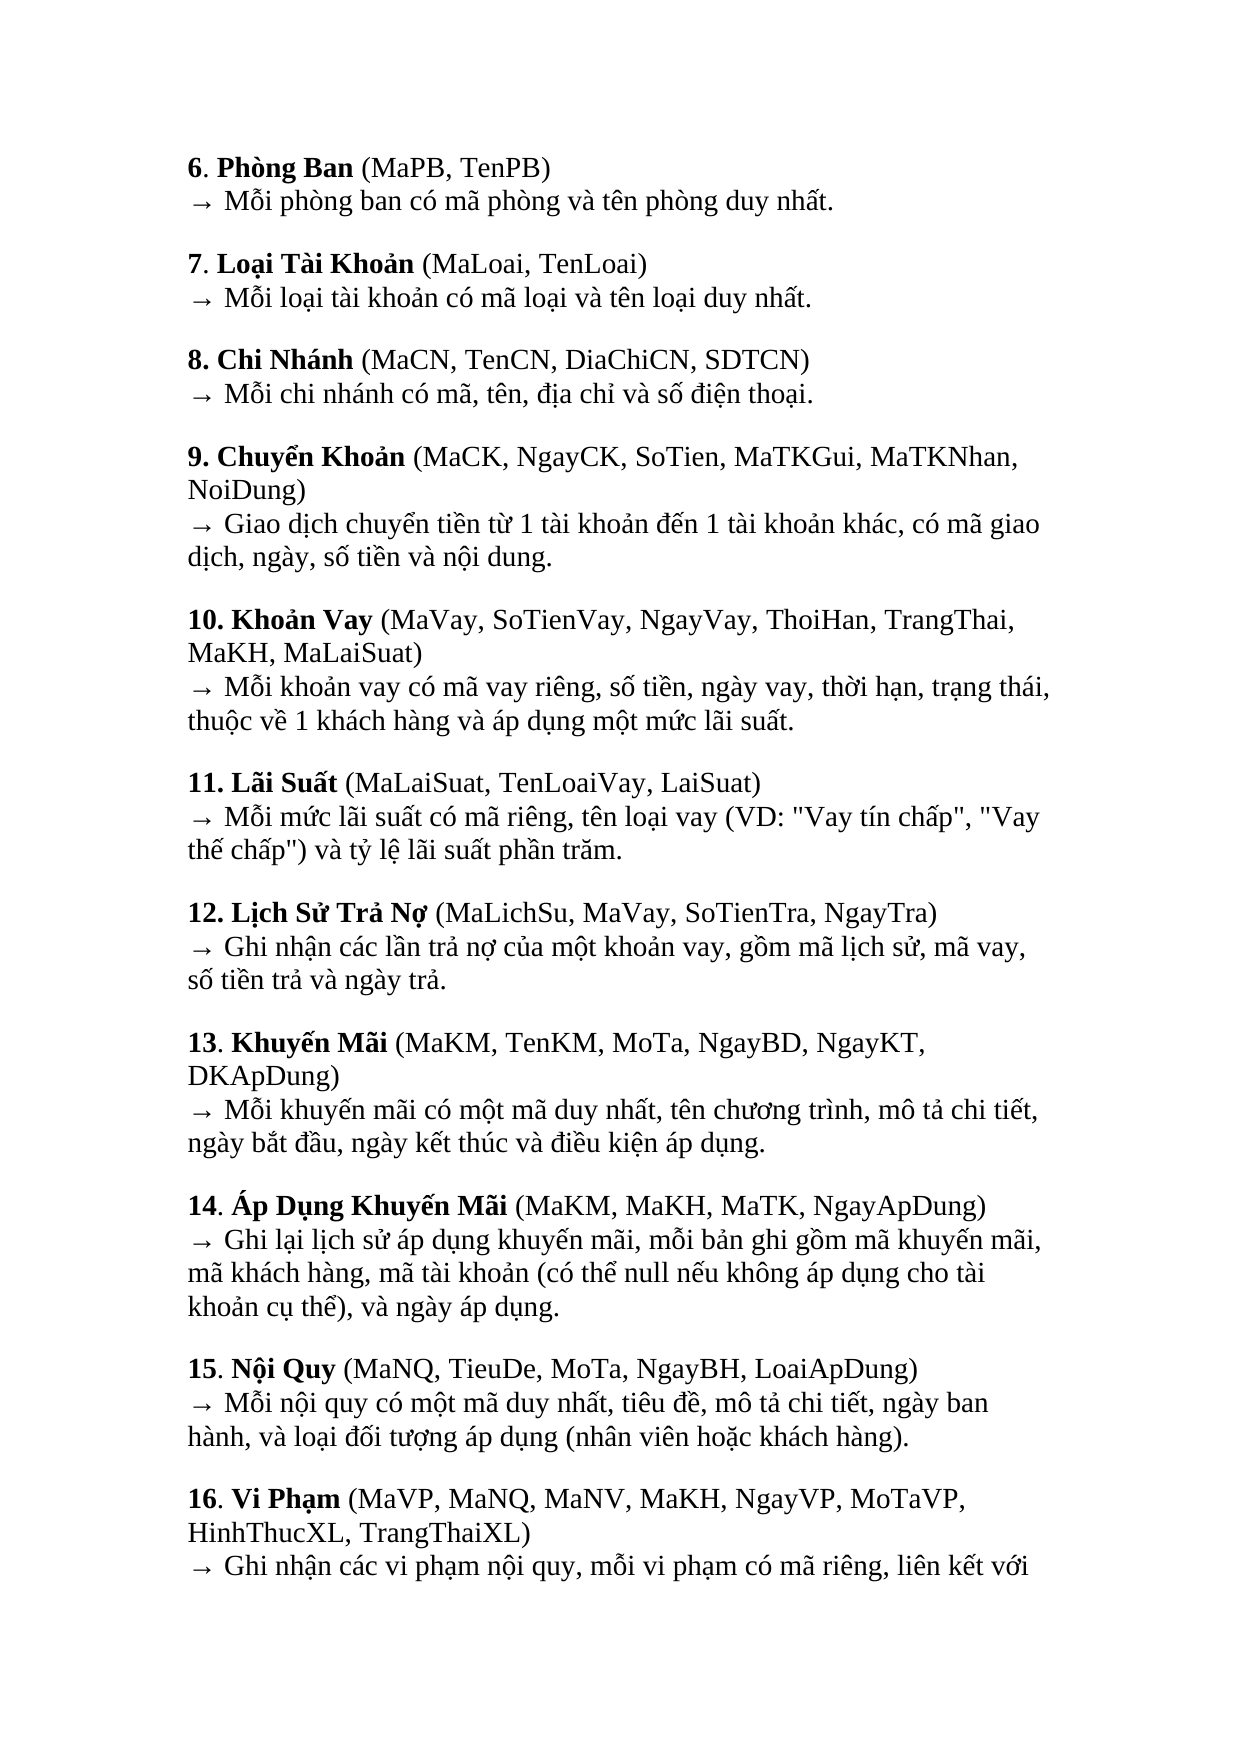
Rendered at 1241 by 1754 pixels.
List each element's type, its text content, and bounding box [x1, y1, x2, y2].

text 11. Lãi Suất (MaLaiSuat, TenLoaiVay, LaiSuat) → Mỗi mức lãi suất có mã riêng, tên loại vay (VD: "Vay tín chấp", "Vay thế chấp") và tỷ lệ lãi suất phần trăm. [187, 765, 1053, 866]
text 15. Nội Quy (MaNQ, TieuDe, MoTa, NgayBH, LoaiApDung) → Mỗi nội quy có một mã duy nhất, tiêu đề, mô tả chi tiết, ngày ban hành, và loại đối tượng áp dụng (nhân viên hoặc khách hàng). [187, 1352, 1053, 1452]
text 14. Áp Dụng Khuyến Mãi (MaKM, MaKH, MaTK, NgayApDung) → Ghi lại lịch sử áp dụng khuyến mãi, mỗi bản ghi gồm mã khuyến mãi, mã khách hàng, mã tài khoản (có thể null nếu không áp dụng cho tài khoản cụ thể), và ngày áp dụng. [187, 1188, 1053, 1322]
text 8. Chi Nhánh (MaCN, TenCN, DiaChiCN, SDTCN) → Mỗi chi nhánh có mã, tên, địa chỉ và số điện thoại. [187, 342, 1053, 409]
text 13. Khuyến Mãi (MaKM, TenKM, MoTa, NgayBD, NgayKT, DKApDung) → Mỗi khuyến mãi có một mã duy nhất, tên chương trình, mô tả chi tiết, ngày bắt đầu, ngày kết thúc và điều kiện áp dụng. [187, 1025, 1053, 1159]
text 10. Khoản Vay (MaVay, SoTienVay, NgayVay, ThoiHan, TrangThai, MaKH, MaLaiSuat) → Mỗi khoản vay có mã vay riêng, số tiền, ngày vay, thời hạn, trạng thái, thuộc về 1 khách hàng và áp dụng một mức lãi suất. [187, 602, 1053, 736]
text 6. Phòng Ban (MaPB, TenPB) → Mỗi phòng ban có mã phòng và tên phòng duy nhất. [187, 150, 1053, 217]
text 12. Lịch Sử Trả Nợ (MaLichSu, MaVay, SoTienTra, NgayTra) → Ghi nhận các lần trả nợ của một khoản vay, gồm mã lịch sử, mã vay, số tiền trả và ngày trả. [187, 895, 1053, 996]
text 7. Loại Tài Khoản (MaLoai, TenLoai) → Mỗi loại tài khoản có mã loại và tên loại duy nhất. [187, 246, 1053, 313]
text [187, 1481, 1053, 1582]
text 9. Chuyển Khoản (MaCK, NgayCK, SoTien, MaTKGui, MaTKNhan, NoiDung) → Giao dịch chuyển tiền từ 1 tài khoản đến 1 tài khoản khác, có mã giao dịch, ngày, số tiền và nội dung. [187, 439, 1053, 573]
